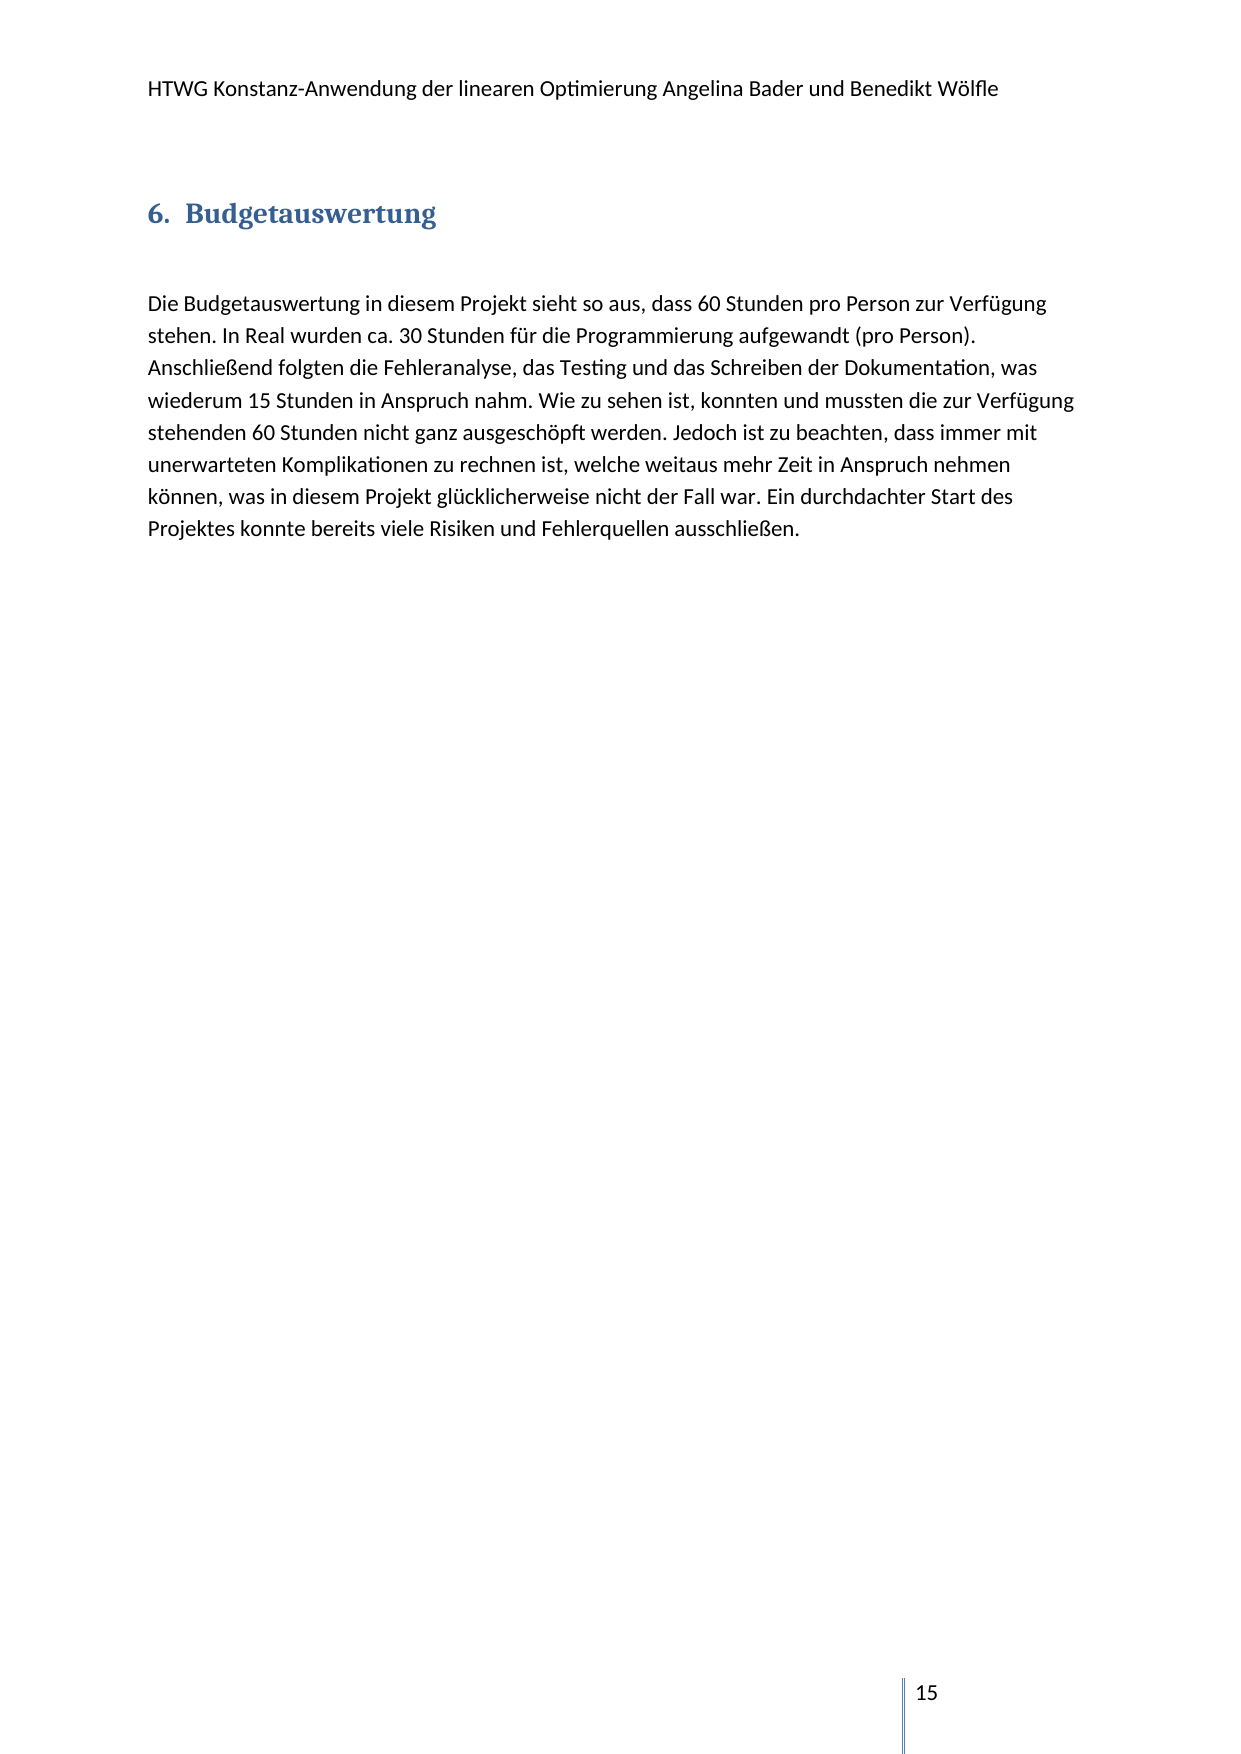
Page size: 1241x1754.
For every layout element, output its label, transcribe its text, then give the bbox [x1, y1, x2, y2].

subtitle Budgetauswertung [148, 198, 1093, 231]
text Die Budgetauswertung in diesem Projekt sieht so aus, dass 60 Stunden pro Person zur Verfügung stehen. In Real wurden ca. 30 Stunden für die Programmierung aufgewandt (pro Person). Anschließend folgten die Fehleranalyse, das Testing und das Schreiben der Dokumentation, was wiederum 15 Stunden in Anspruch nahm. Wie zu sehen ist, konnten und mussten die zur Verfügung stehenden 60 Stunden nicht ganz ausgeschöpft werden. Jedoch ist zu beachten, dass immer mit unerwarteten Komplikationen zu rechnen ist, welche weitaus mehr Zeit in Anspruch nehmen können, was in diesem Projekt glücklicherweise nicht der Fall war. Ein durchdachter Start des Projektes konnte bereits viele Risiken und Fehlerquellen ausschließen. [148, 289, 1093, 542]
